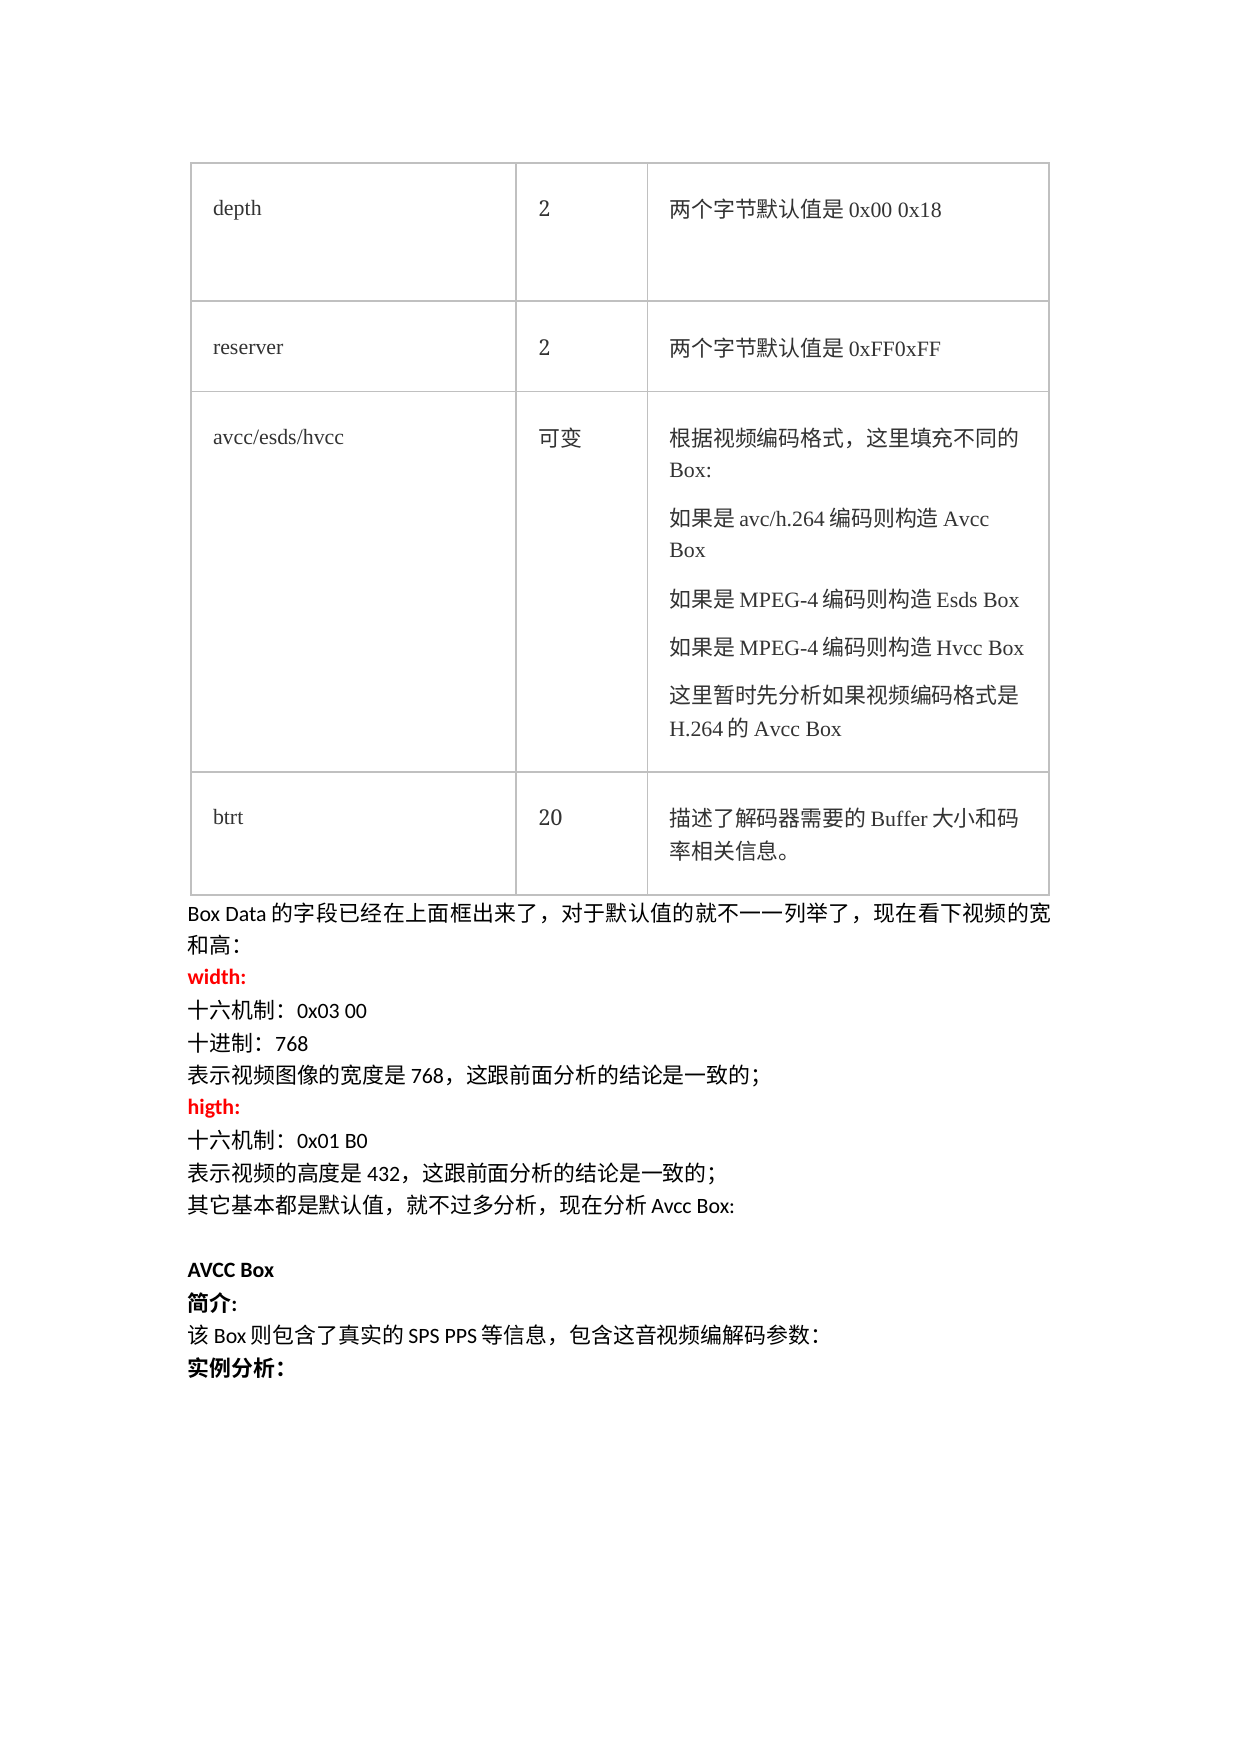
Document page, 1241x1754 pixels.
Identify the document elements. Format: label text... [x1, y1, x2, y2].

text 十进制：768 [187, 1025, 1053, 1058]
table_cell 两个字节默认值是0xFF0xFF [648, 302, 1048, 391]
table_cell 可变 [517, 392, 647, 771]
text 实例分析： [187, 1350, 1053, 1383]
table_cell 根据视频编码格式，这里填充不同的Box: 如果是avc/h.264编码则构造Avcc Box 如果是MPEG-4编码则构造Esds Box 如果是MPEG-4编码则构造Hvcc Box 这里暂时先分析如果视频编码格式是H.264的Avcc Box [648, 392, 1048, 771]
text AVCC Box [187, 1253, 1053, 1285]
text 简介: [187, 1285, 1053, 1318]
table_cell 描述了解码器需要的Buffer大小和码率相关信息。 [648, 773, 1048, 894]
text 该Box则包含了真实的SPS PPS等信息，包含这音视频编解码参数： [187, 1318, 1053, 1350]
text 表示视频的高度是432，这跟前面分析的结论是一致的； [187, 1155, 1053, 1188]
table_cell btrt [192, 773, 515, 894]
text 表示视频图像的宽度是768，这跟前面分析的结论是一致的； [187, 1058, 1053, 1090]
table_cell depth [192, 164, 515, 300]
text Box Data的字段已经在上面框出来了，对于默认值的就不一一列举了，现在看下视频的宽和高： [187, 895, 1053, 960]
text 十六机制：0x03 00 [187, 993, 1053, 1025]
text higth: [187, 1090, 1053, 1123]
text 十六机制：0x01 B0 [187, 1123, 1053, 1155]
table_cell 20 [517, 773, 647, 894]
table_cell 2 [517, 164, 647, 300]
text 其它基本都是默认值，就不过多分析，现在分析Avcc Box: [187, 1188, 1053, 1220]
table_cell 2 [517, 302, 647, 391]
table_cell 两个字节默认值是0x00 0x18 [648, 164, 1048, 300]
table_cell avcc/esds/hvcc [192, 392, 515, 771]
text width: [187, 960, 1053, 993]
table_cell reserver [192, 302, 515, 391]
